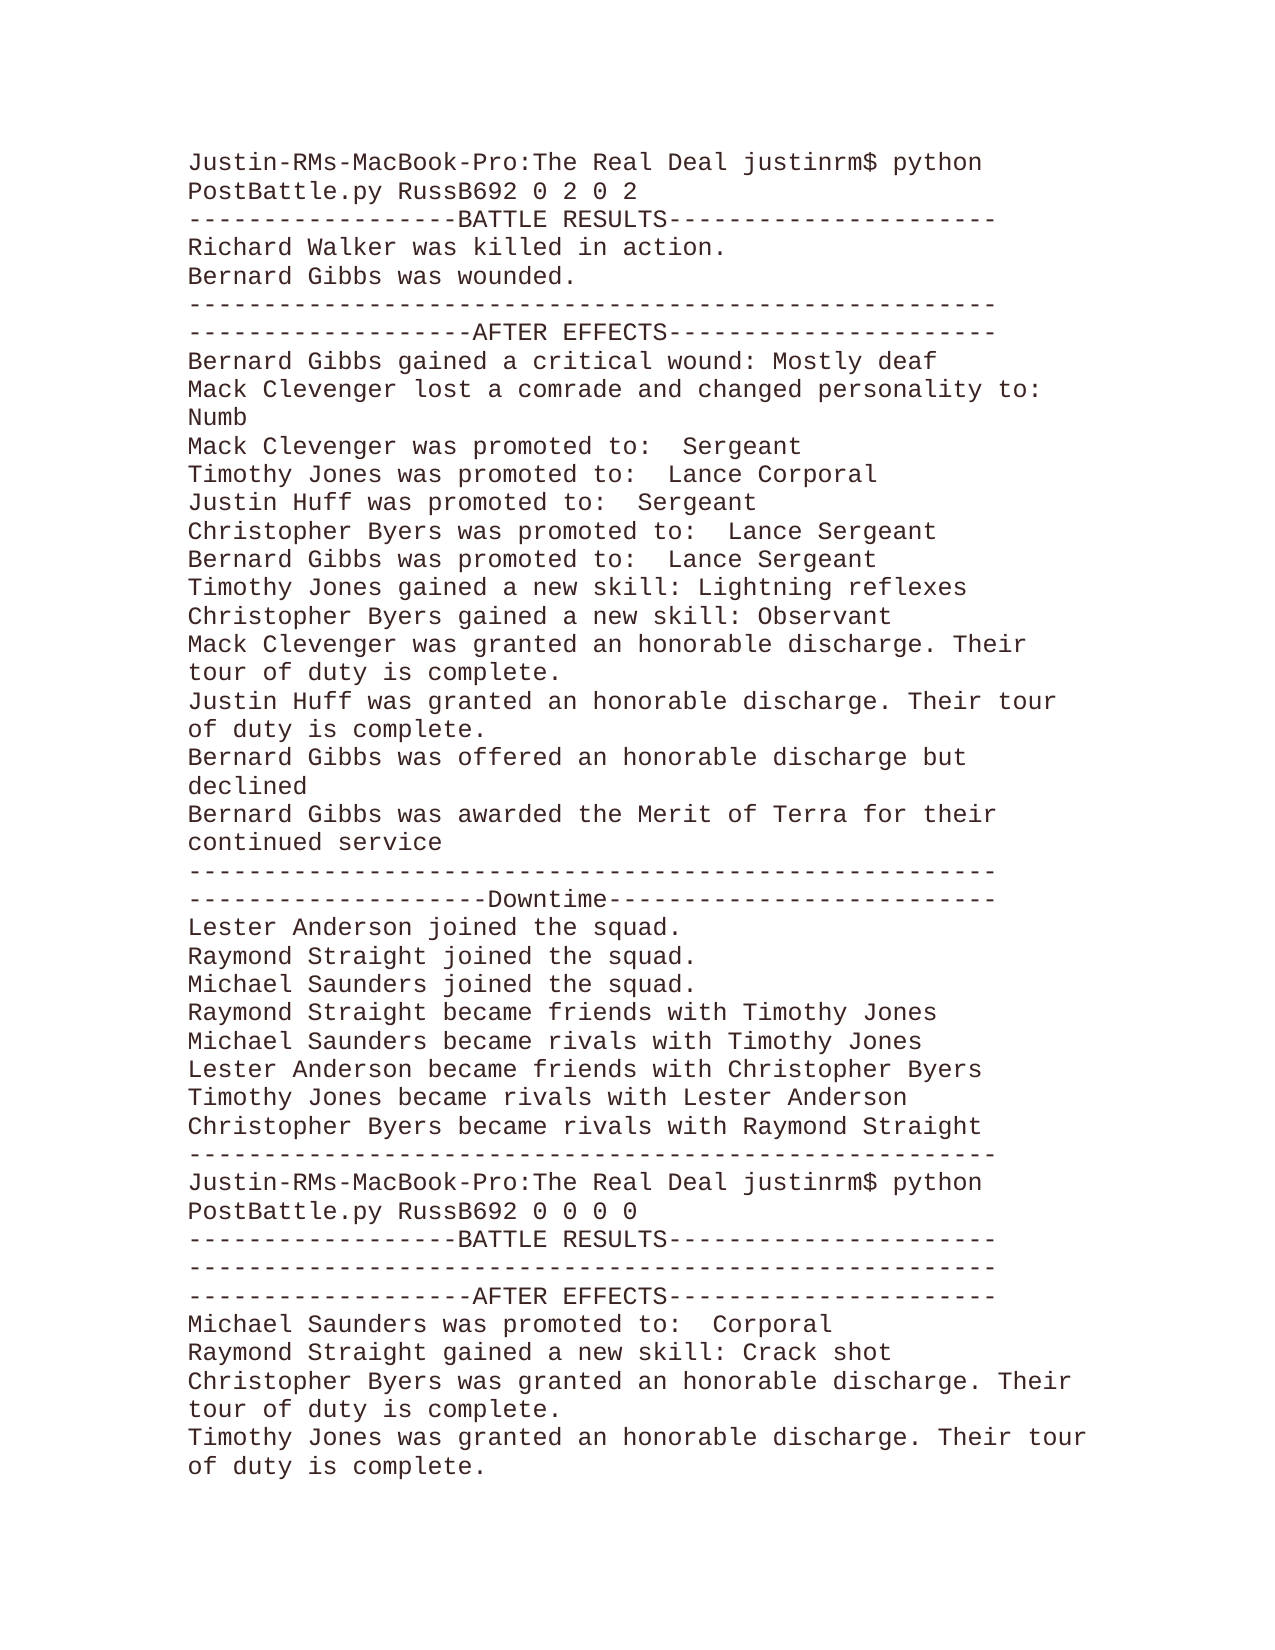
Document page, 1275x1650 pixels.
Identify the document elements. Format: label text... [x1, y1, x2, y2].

text Lester Anderson became friends with Christopher Byers [187, 1057, 1087, 1085]
text Michael Saunders was promoted to: Corporal [187, 1312, 1087, 1340]
text -------------------AFTER EFFECTS---------------------- [187, 1283, 1087, 1312]
text ------------------BATTLE RESULTS---------------------- [187, 1227, 1087, 1255]
text Justin Huff was granted an honorable discharge. Their tour of duty is complete. [187, 688, 1087, 745]
text Mack Clevenger lost a comrade and changed personality to: Numb [187, 377, 1087, 433]
text Bernard Gibbs was wounded. [187, 263, 1087, 292]
text Justin Huff was promoted to: Sergeant [187, 490, 1087, 518]
text Timothy Jones was promoted to: Lance Corporal [187, 462, 1087, 490]
text Christopher Byers was granted an honorable discharge. Their tour of duty is complete. [187, 1368, 1087, 1425]
text Bernard Gibbs was awarded the Merit of Terra for their continued service [187, 802, 1087, 858]
text Timothy Jones became rivals with Lester Anderson [187, 1085, 1087, 1113]
text Justin-RMs-MacBook-Pro:The Real Deal justinrm$ python PostBattle.py RussB692 0 0 0 0 [187, 1170, 1087, 1227]
text -------------------AFTER EFFECTS---------------------- [187, 320, 1087, 348]
text ------------------------------------------------------ [187, 1142, 1087, 1170]
text ------------------BATTLE RESULTS---------------------- [187, 207, 1087, 235]
text Raymond Straight became friends with Timothy Jones [187, 1000, 1087, 1028]
text Mack Clevenger was promoted to: Sergeant [187, 433, 1087, 462]
text Timothy Jones was granted an honorable discharge. Their tour of duty is complete. [187, 1425, 1087, 1482]
text --------------------Downtime-------------------------- [187, 887, 1087, 915]
text Bernard Gibbs was promoted to: Lance Sergeant [187, 547, 1087, 575]
text Mack Clevenger was granted an honorable discharge. Their tour of duty is complete. [187, 632, 1087, 688]
text Lester Anderson joined the squad. [187, 915, 1087, 943]
text ------------------------------------------------------ [187, 292, 1087, 320]
text Justin-RMs-MacBook-Pro:The Real Deal justinrm$ python PostBattle.py RussB692 0 2 0 2 [187, 150, 1087, 207]
text ------------------------------------------------------ [187, 1255, 1087, 1283]
text Raymond Straight joined the squad. [187, 943, 1087, 972]
text Michael Saunders became rivals with Timothy Jones [187, 1028, 1087, 1057]
text ------------------------------------------------------ [187, 858, 1087, 887]
text Christopher Byers was promoted to: Lance Sergeant [187, 518, 1087, 547]
text Timothy Jones gained a new skill: Lightning reflexes [187, 575, 1087, 603]
text Michael Saunders joined the squad. [187, 972, 1087, 1000]
text Christopher Byers gained a new skill: Observant [187, 603, 1087, 632]
text Bernard Gibbs was offered an honorable discharge but declined [187, 745, 1087, 802]
text Richard Walker was killed in action. [187, 235, 1087, 263]
text Raymond Straight gained a new skill: Crack shot [187, 1340, 1087, 1368]
text Christopher Byers became rivals with Raymond Straight [187, 1113, 1087, 1142]
text Bernard Gibbs gained a critical wound: Mostly deaf [187, 348, 1087, 377]
